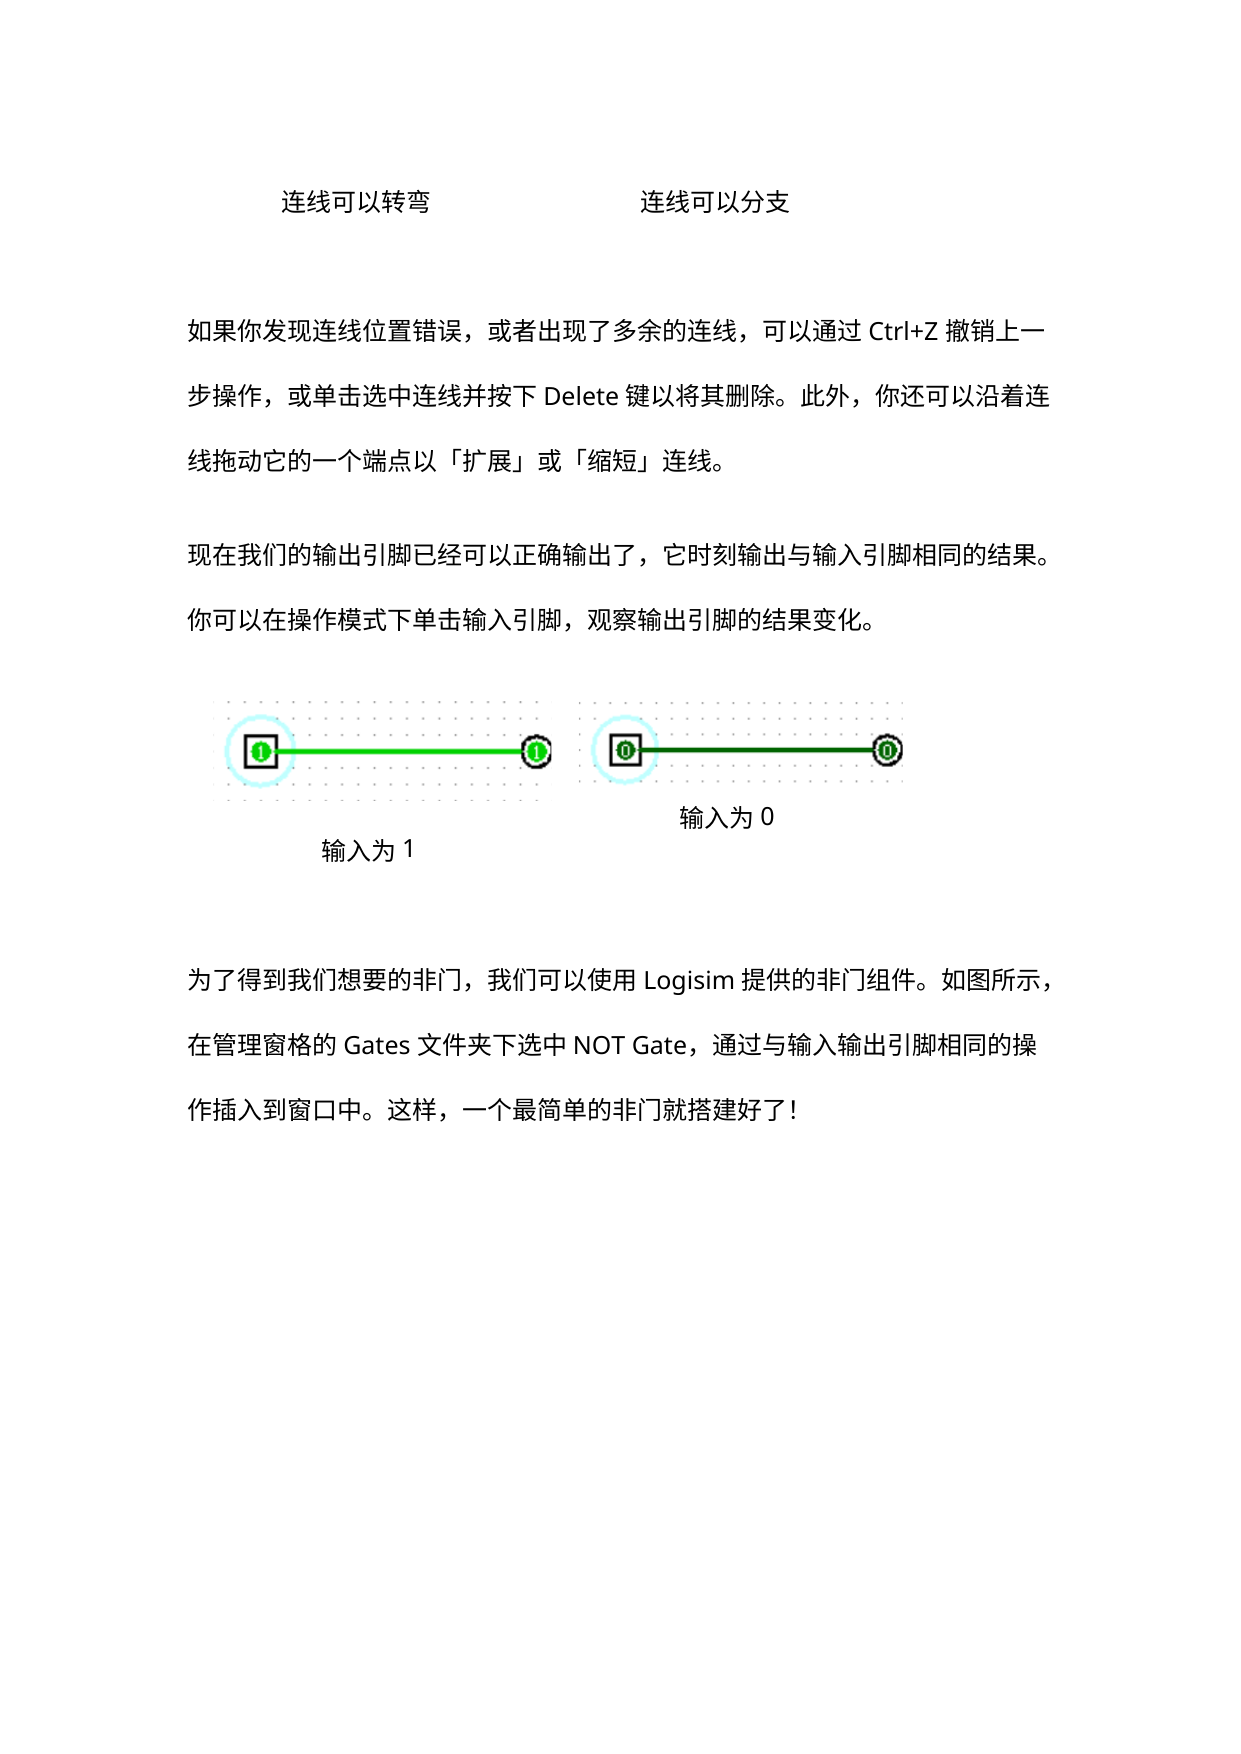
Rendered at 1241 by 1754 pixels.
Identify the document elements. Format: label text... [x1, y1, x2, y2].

table_cell 连线可以转弯 [186, 162, 527, 268]
table_header 输入为 0 [551, 681, 903, 917]
picture [213, 701, 552, 801]
table_header 输入为 1 [186, 681, 551, 917]
table_cell 连线可以分支 [527, 162, 903, 268]
text 现在我们的输出引脚已经可以正确输出了，它时刻输出与输入引脚相同的结果。你可以在操作模式下单击输入引脚，观察输出引脚的结果变化。 [187, 521, 1053, 651]
picture [578, 701, 903, 796]
text 如果你发现连线位置错误，或者出现了多余的连线，可以通过 Ctrl+Z 撤销上一步操作，或单击选中连线并按下 Delete 键以将其删除。此外，你还可以沿着连线拖动它的一个端点以「扩展」或「缩短」连线。 [187, 297, 1053, 492]
text 为了得到我们想要的非门，我们可以使用 Logisim 提供的非门组件。如图所示，在管理窗格的 Gates 文件夹下选中 NOT Gate，通过与输入输出引脚相同的操作插入到窗口中。这样，一个最简单的非门就搭建好了！ [187, 946, 1053, 1141]
